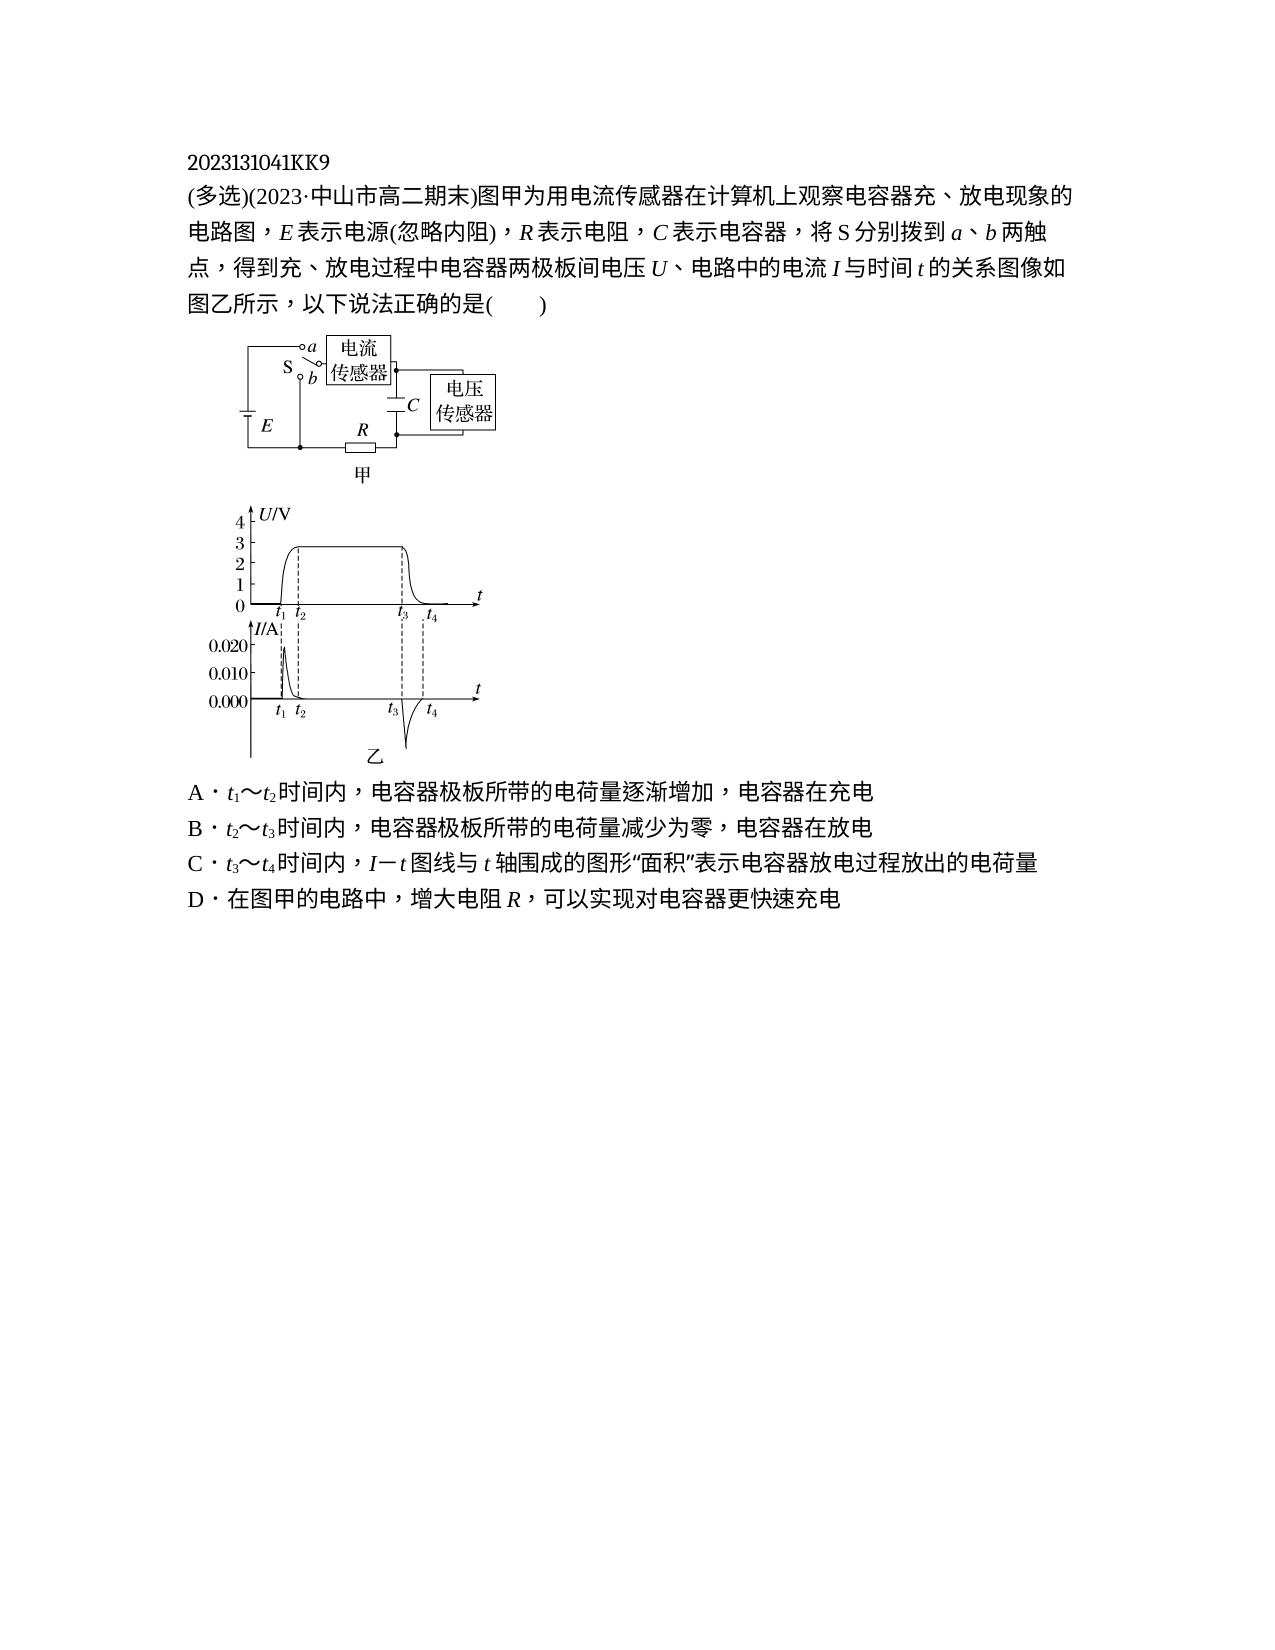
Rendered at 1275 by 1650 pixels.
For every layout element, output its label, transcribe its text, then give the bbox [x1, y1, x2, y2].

picture [206, 323, 500, 772]
text C．t3～t4时间内，I－t图线与t轴围成的图形“面积”表示电容器放电过程放出的电荷量 [187, 847, 1087, 879]
text 2023131041KK9 [187, 150, 1087, 176]
text A．t1～t2时间内，电容器极板所带的电荷量逐渐增加，电容器在充电 [187, 776, 1087, 807]
text D．在图甲的电路中，增大电阻R，可以实现对电容器更快速充电 [187, 883, 1087, 914]
text (多选)(2023·中山市高二期末)图甲为用电流传感器在计算机上观察电容器充、放电现象的电路图，E表示电源(忽略内阻)，R表示电阻，C表示电容器，将S分别拨到a、b两触点，得到充、放电过程中电容器两极板间电压U、电路中的电流I与时间t的关系图像如图乙所示，以下说法正确的是( ) [187, 180, 1087, 319]
text B．t2～t3时间内，电容器极板所带的电荷量减少为零，电容器在放电 [187, 811, 1087, 843]
